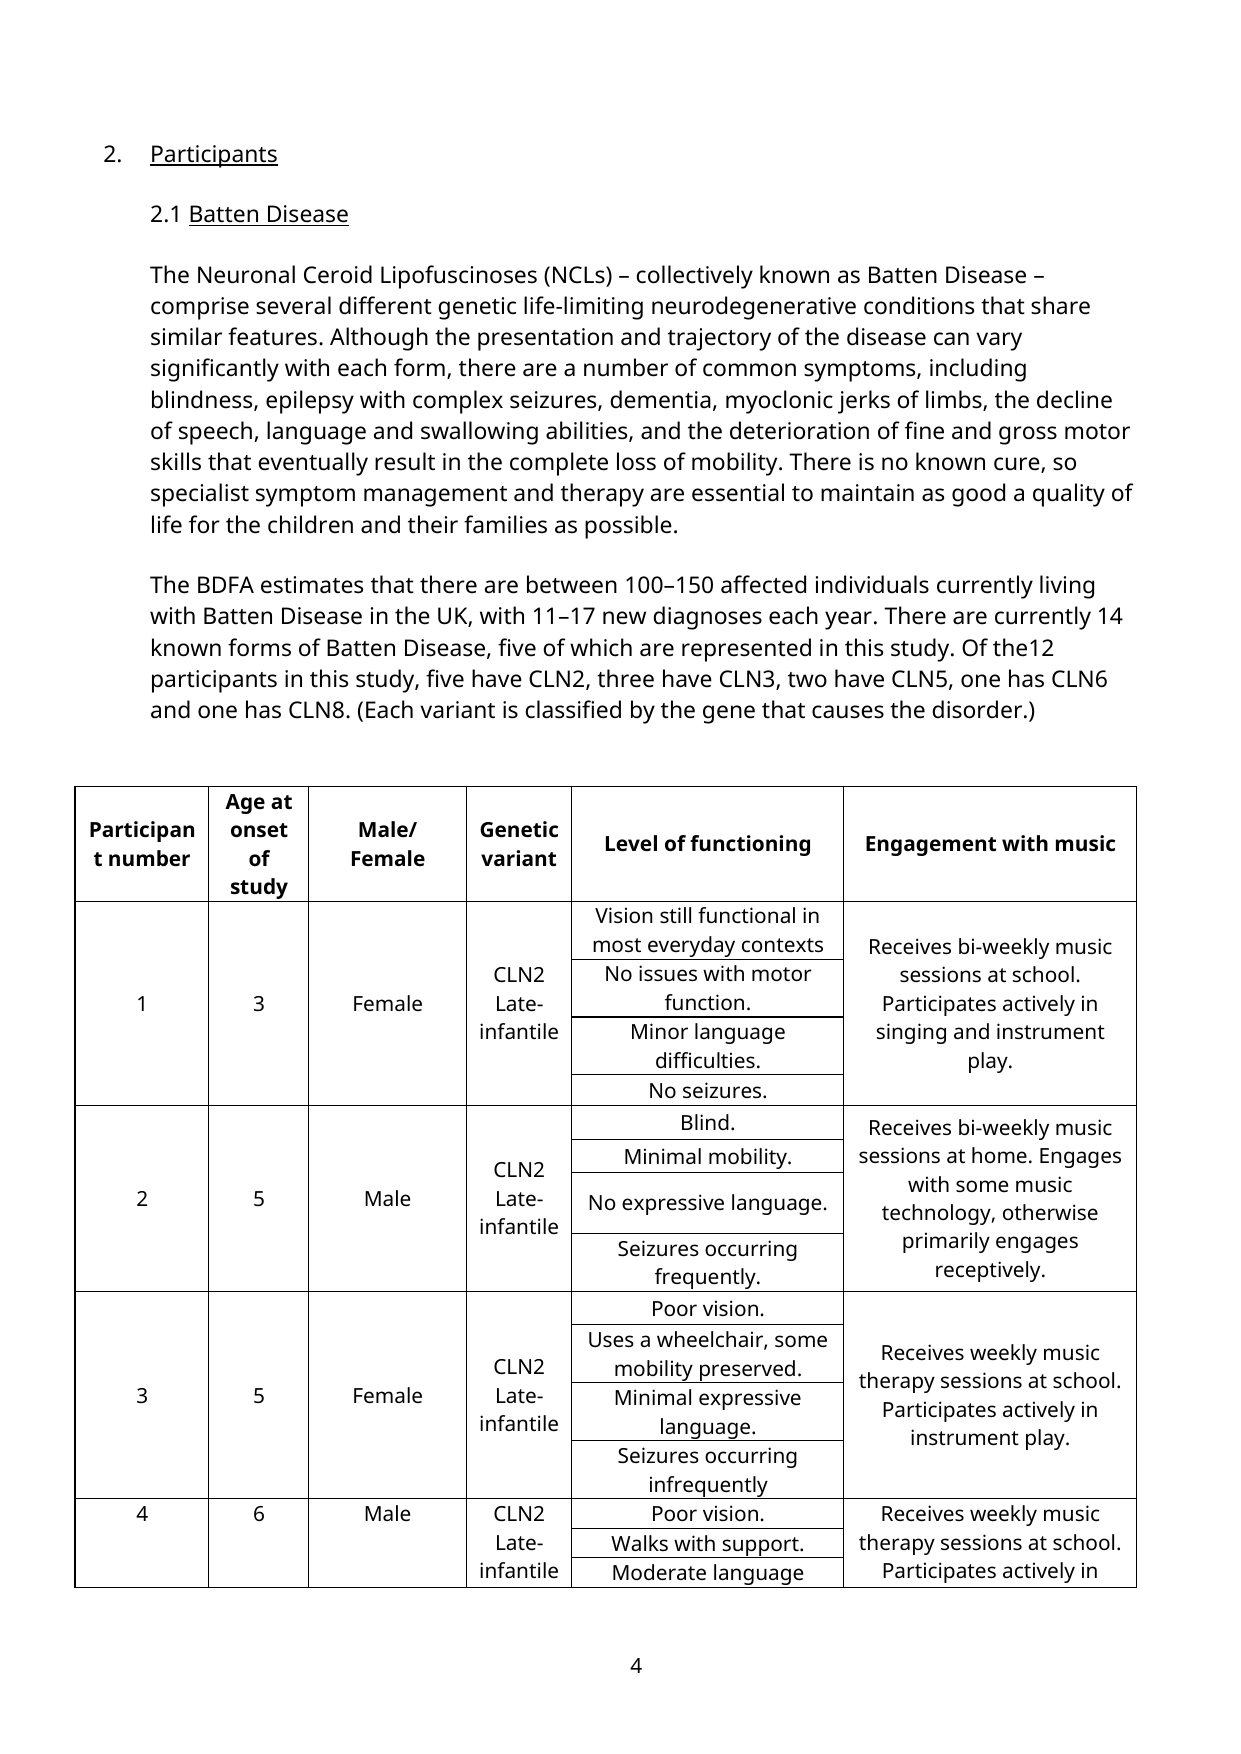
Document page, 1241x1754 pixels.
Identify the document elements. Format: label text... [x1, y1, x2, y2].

table_cell 5 [209, 1292, 308, 1498]
table_cell Minimal expressive language. [572, 1383, 843, 1440]
table_cell No issues with motor function. [572, 960, 843, 1016]
table_cell Minor language difficulties. [572, 1018, 843, 1074]
table_cell Receives weekly music therapy sessions at school. Participates actively in singing and instrument play. [844, 1499, 1136, 1587]
table_cell Receives bi-weekly music sessions at home. Engages with some music technology, otherwise primarily engages receptively. [844, 1106, 1136, 1291]
table_header Level of functioning [572, 787, 843, 901]
table_cell Poor vision. [572, 1292, 843, 1324]
table_cell Female [309, 1292, 466, 1498]
table_cell Uses a wheelchair, some mobility preserved. [572, 1325, 843, 1382]
table_cell CLN2 Late-infantile [467, 1106, 571, 1291]
table_header Engagement with music [844, 787, 1136, 901]
table_cell CLN2 Late-infantile [467, 1499, 571, 1587]
table_header Genetic variant [467, 787, 571, 901]
table_cell Receives bi-weekly music sessions at school. Participates actively in singing and instrument play. [844, 902, 1136, 1104]
table_cell Seizures occurring frequently. [572, 1234, 843, 1291]
table_cell 2 [76, 1106, 208, 1291]
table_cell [572, 1558, 843, 1587]
text The BDFA estimates that there are between 100–150 affected individuals currently living with Batten Disease in the UK, with 11–17 new diagnoses each year. There are currently 14 known forms of Batten Disease, five of which are represented in this study. Of the12 participants in this study, five have CLN2, three have CLN3, two have CLN5, one has CLN6 and one has CLN8. (Each variant is classified by the gene that causes the disorder.) [150, 569, 1137, 725]
text 2.1 Batten Disease [150, 198, 1137, 229]
table_cell Vision still functional in most everyday contexts [572, 902, 843, 958]
table_cell Minimal mobility. [572, 1140, 843, 1172]
table_cell Male [309, 1106, 466, 1291]
table_header Age at onset of study [209, 787, 308, 901]
table_cell Female [309, 902, 466, 1104]
table_cell Receives weekly music therapy sessions at school. Participates actively in instrument play. [844, 1292, 1136, 1498]
text The Neuronal Ceroid Lipofuscinoses (NCLs) – collectively known as Batten Disease – comprise several different genetic life-limiting neurodegenerative conditions that share similar features. Although the presentation and trajectory of the disease can vary significantly with each form, there are a number of common symptoms, including blindness, epilepsy with complex seizures, dementia, myoclonic jerks of limbs, the decline of speech, language and swallowing abilities, and the deterioration of fine and gross motor skills that eventually result in the complete loss of mobility. There is no known cure, so specialist symptom management and therapy are essential to maintain as good a quality of life for the children and their families as possible. [150, 259, 1137, 540]
table_cell 6 [209, 1499, 308, 1587]
table_cell Walks with support. [572, 1529, 843, 1557]
table_cell CLN2 Late-infantile [467, 1292, 571, 1498]
table_cell No seizures. [572, 1075, 843, 1104]
table_cell 3 [76, 1292, 208, 1498]
table_cell 1 [76, 902, 208, 1104]
table_cell Poor vision. [572, 1499, 843, 1528]
table_cell CLN2 Late-infantile [467, 902, 571, 1104]
table_header Male/Female [309, 787, 466, 901]
table_cell Male [309, 1499, 466, 1587]
table_cell 3 [209, 902, 308, 1104]
table_cell Blind. [572, 1106, 843, 1139]
table_cell 4 [76, 1499, 208, 1587]
table_cell No expressive language. [572, 1173, 843, 1233]
table_cell Seizures occurring infrequently [572, 1441, 843, 1498]
table_cell 5 [209, 1106, 308, 1291]
list Participants [103, 138, 1137, 169]
table_header Participant number [76, 787, 208, 901]
